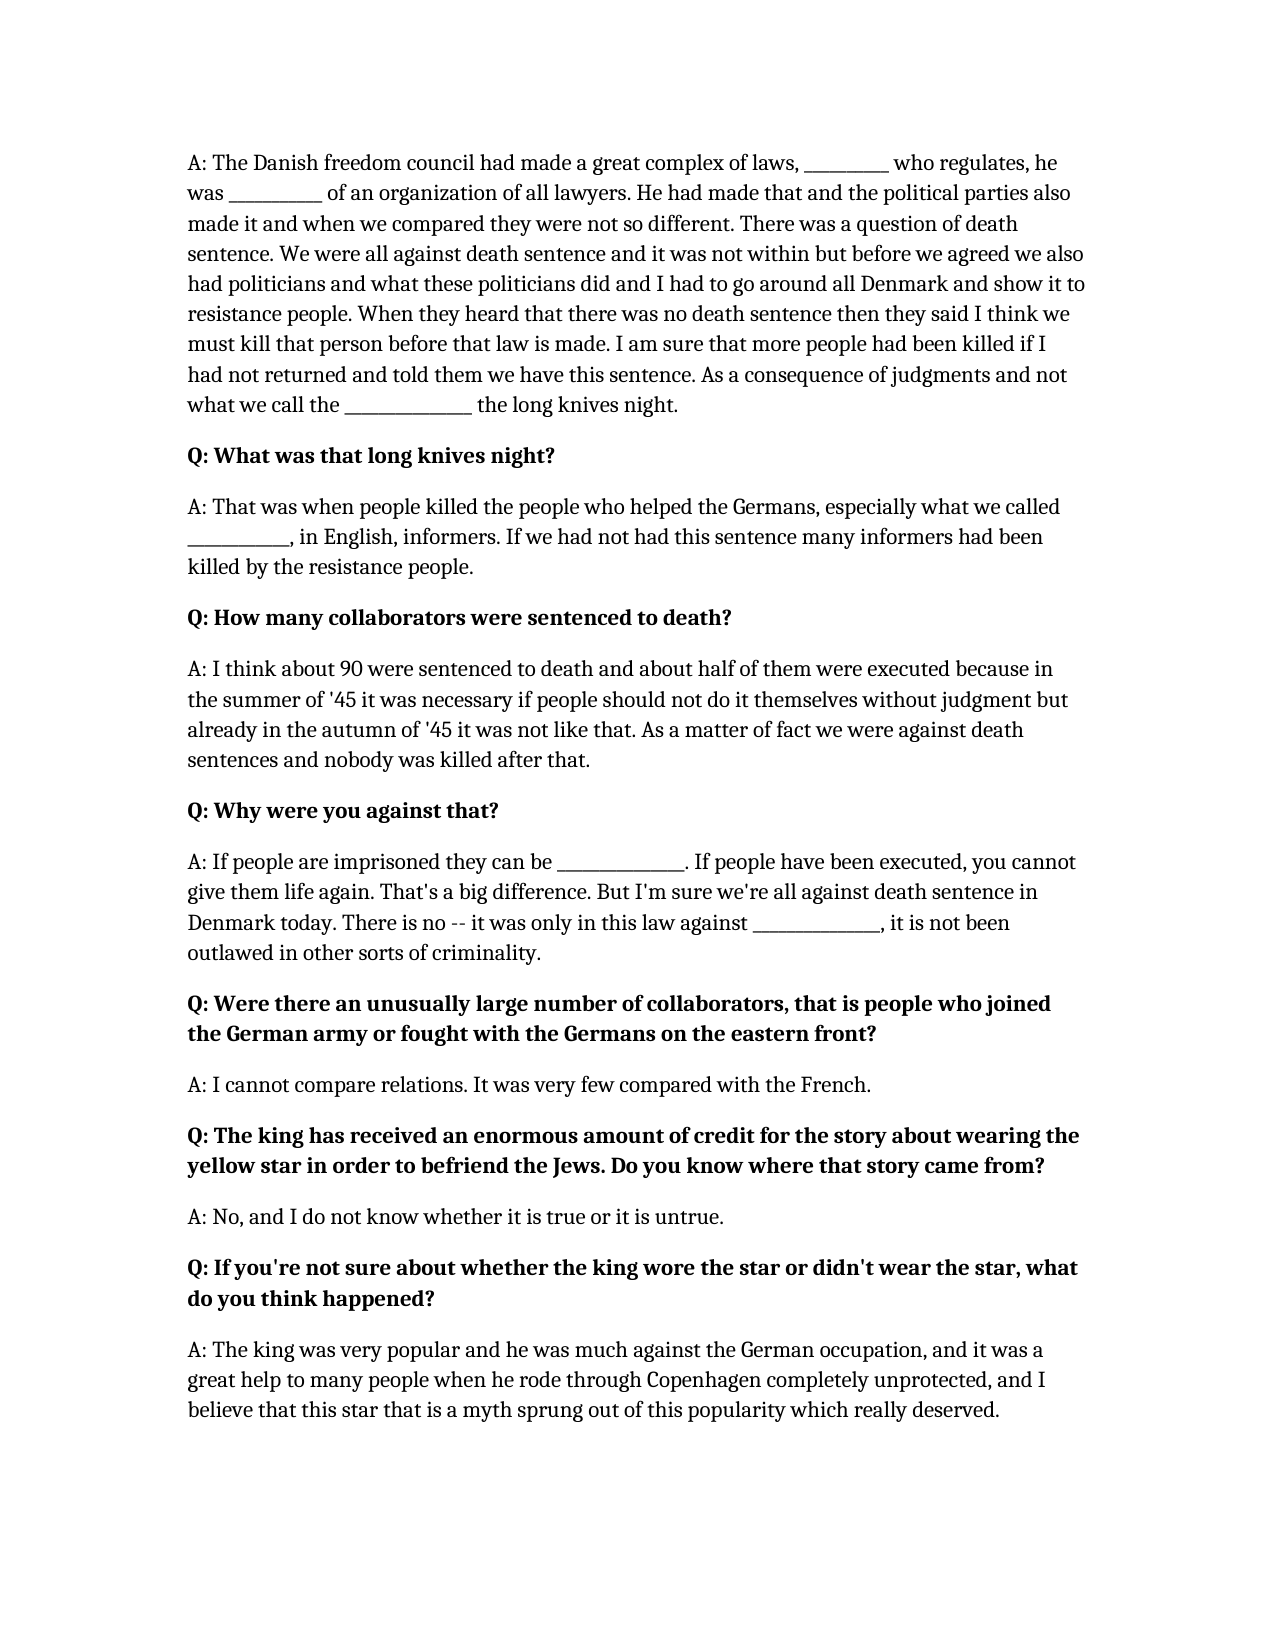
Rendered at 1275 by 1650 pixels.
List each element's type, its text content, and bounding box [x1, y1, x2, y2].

text Q: Were there an unusually large number of collaborators, that is people who joined the German army or fought with the Germans on the eastern front? [187, 991, 1087, 1047]
text Q: Why were you against that? [187, 798, 1087, 824]
text A: If people are imprisoned they can be _______________. If people have been executed, you cannot give them life again. That's a big difference. But I'm sure we're all against death sentence in Denmark today. There is no -- it was only in this law against _______________, it is not been outlawed in other sorts of criminality. [187, 849, 1087, 966]
text A: That was when people killed the people who helped the Germans, especially what we called ____________, in English, informers. If we had not had this sentence many informers had been killed by the resistance people. [187, 494, 1087, 581]
text Q: If you're not sure about whether the king wore the star or didn't wear the star, what do you think happened? [187, 1255, 1087, 1312]
text A: No, and I do not know whether it is true or it is untrue. [187, 1204, 1087, 1231]
text A: I cannot compare relations. It was very few compared with the French. [187, 1072, 1087, 1098]
text A: I think about 90 were sentenced to death and about half of them were executed because in the summer of '45 it was necessary if people should not do it themselves without judgment but already in the autumn of '45 it was not like that. As a matter of fact we were against death sentences and nobody was killed after that. [187, 656, 1087, 773]
text Q: How many collaborators were sentenced to death? [187, 605, 1087, 632]
text A: The Danish freedom council had made a great complex of laws, __________ who regulates, he was ___________ of an organization of all lawyers. He had made that and the political parties also made it and when we compared they were not so different. There was a question of death sentence. We were all against death sentence and it was not within but before we agreed we also had politicians and what these politicians did and I had to go around all Denmark and show it to resistance people. When they heard that there was no death sentence then they said I think we must kill that person before that law is made. I am sure that more people had been killed if I had not returned and told them we have this sentence. As a consequence of judgments and not what we call the _______________ the long knives night. [187, 150, 1087, 418]
text Q: What was that long knives night? [187, 443, 1087, 469]
text A: The king was very popular and he was much against the German occupation, and it was a great help to many people when he rode through Copenhagen completely unprotected, and I believe that this star that is a myth sprung out of this popularity which really deserved. [187, 1336, 1087, 1423]
text Q: The king has received an enormous amount of credit for the story about wearing the yellow star in order to befriend the Jews. Do you know where that story came from? [187, 1123, 1087, 1179]
